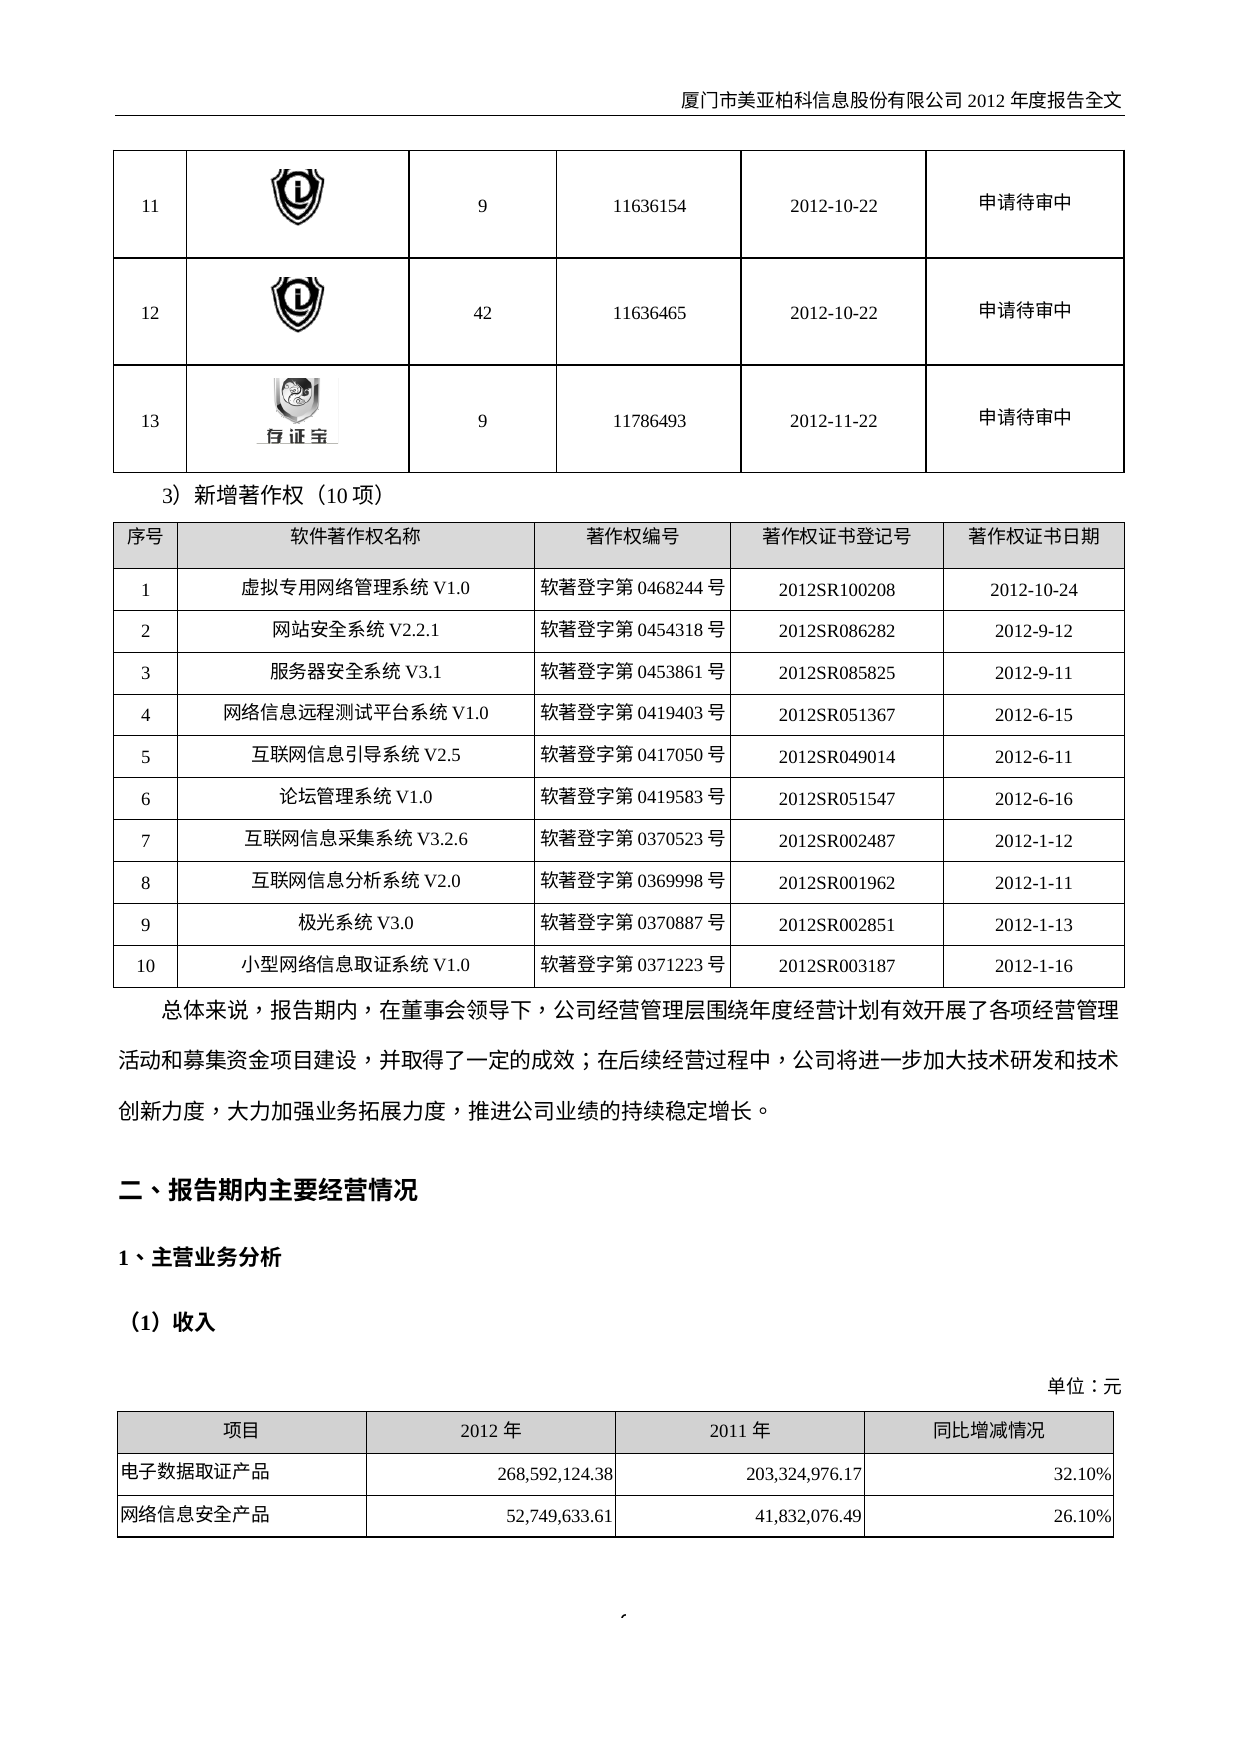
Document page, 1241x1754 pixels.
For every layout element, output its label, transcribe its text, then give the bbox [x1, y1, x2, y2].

table_header 2012-10-22 [742, 151, 925, 257]
table_cell 2012-6-16 [944, 778, 1124, 819]
table_cell 2012SR100208 [731, 569, 943, 610]
table_cell 互联网信息引导系统V2.5 [178, 736, 534, 777]
table_cell 2012SR003187 [731, 946, 943, 987]
table_cell 2012SR002487 [731, 820, 943, 861]
table_cell [187, 259, 408, 364]
table_cell 32.10% [865, 1454, 1113, 1495]
table_cell 1 [114, 569, 177, 610]
table_cell 13 [114, 366, 186, 472]
table_cell 5 [114, 736, 177, 777]
table_cell 268,592,124.38 [367, 1454, 615, 1495]
picture [256, 378, 339, 444]
table_cell 网站安全系统V2.2.1 [178, 611, 534, 652]
table_cell 2012-10-22 [742, 259, 925, 364]
table_cell 52,749,633.61 [367, 1496, 615, 1536]
table_cell 软著登字第0468244号 [535, 569, 730, 610]
table_cell 2012SR051367 [731, 695, 943, 735]
subtitle 1、主营业务分析 [118, 1242, 1138, 1272]
table_header [187, 151, 408, 257]
table_cell 7 [114, 820, 177, 861]
table_cell 2012-1-11 [944, 862, 1124, 903]
table_cell [187, 366, 408, 472]
table_cell 软著登字第0371223号 [535, 946, 730, 987]
subtitle （1）收入 [118, 1307, 1138, 1337]
table_header 序号 [114, 523, 177, 568]
text 总体来说，报告期内，在董事会领导下，公司经营管理层围绕年度经营计划有效开展了各项经营管理 活动和募集资金项目建设，并取得了一定的成效；在后续经营过程中，公司将进一步加大技术研发和技术 创新力度，大力加强业务拓展力度，推进公司业绩的持续稳定增长。 [118, 994, 1123, 1126]
table_cell 9 [410, 366, 556, 472]
table_cell 2012SR001962 [731, 862, 943, 903]
table_header 著作权证书登记号 [731, 523, 943, 568]
table_cell 11786493 [557, 366, 740, 472]
table_header 软件著作权名称 [178, 523, 534, 568]
table_header 2011 年 [616, 1412, 864, 1453]
table_cell 2012SR002851 [731, 904, 943, 945]
table_cell 42 [410, 259, 556, 364]
table_cell 软著登字第0370887号 [535, 904, 730, 945]
table_cell 203,324,976.17 [616, 1454, 864, 1495]
table_header 11636154 [557, 151, 740, 257]
table_cell 软著登字第0417050号 [535, 736, 730, 777]
table_cell 2012-1-16 [944, 946, 1124, 987]
table_cell 8 [114, 862, 177, 903]
text 单位：元 [102, 1374, 1122, 1399]
table_cell 12 [114, 259, 186, 364]
table_cell 41,832,076.49 [616, 1496, 864, 1536]
table_cell 2012-10-24 [944, 569, 1124, 610]
table_cell 2012SR086282 [731, 611, 943, 652]
table_cell 论坛管理系统V1.0 [178, 778, 534, 819]
table_cell 2012SR051547 [731, 778, 943, 819]
table_cell 4 [114, 695, 177, 735]
table_cell 软著登字第0453861号 [535, 653, 730, 693]
table_cell 2012-9-11 [944, 653, 1124, 693]
table_cell 互联网信息采集系统V3.2.6 [178, 820, 534, 861]
picture [270, 169, 325, 226]
table_header 项目 [118, 1412, 366, 1453]
table_cell 6 [114, 778, 177, 819]
table_cell 11636465 [557, 259, 740, 364]
table_cell 服务器安全系统V3.1 [178, 653, 534, 693]
table_header 2012 年 [367, 1412, 615, 1453]
table_cell 2012-1-13 [944, 904, 1124, 945]
table_header 著作权编号 [535, 523, 730, 568]
table_cell 电子数据取证产品 [118, 1454, 366, 1495]
table_cell 2012-9-12 [944, 611, 1124, 652]
table_cell 软著登字第0419583号 [535, 778, 730, 819]
table_cell 2012-6-15 [944, 695, 1124, 735]
table_cell 2 [114, 611, 177, 652]
table_cell 2012-1-12 [944, 820, 1124, 861]
table_header 著作权证书日期 [944, 523, 1124, 568]
table_header 申请待审中 [927, 151, 1123, 257]
table_cell 软著登字第0454318号 [535, 611, 730, 652]
table_cell 2012-6-11 [944, 736, 1124, 777]
table_cell 申请待审中 [927, 366, 1123, 472]
table_cell 3 [114, 653, 177, 693]
table_cell 网络信息远程测试平台系统V1.0 [178, 695, 534, 735]
table_cell 软著登字第0369998号 [535, 862, 730, 903]
table_cell 26.10% [865, 1496, 1113, 1536]
table_header 9 [410, 151, 556, 257]
table_header 11 [114, 151, 186, 257]
table_cell 小型网络信息取证系统V1.0 [178, 946, 534, 987]
table_cell 极光系统V3.0 [178, 904, 534, 945]
table_cell 软著登字第0419403号 [535, 695, 730, 735]
table_cell 2012SR049014 [731, 736, 943, 777]
table_cell 软著登字第0370523号 [535, 820, 730, 861]
table_cell 网络信息安全产品 [118, 1496, 366, 1536]
table_cell 申请待审中 [927, 259, 1123, 364]
text 3）新增著作权（10项） [162, 480, 1138, 510]
table_cell 2012SR085825 [731, 653, 943, 693]
table_cell 2012-11-22 [742, 366, 925, 472]
table_cell 互联网信息分析系统V2.0 [178, 862, 534, 903]
subtitle 二、报告期内主要经营情况 [118, 1173, 1138, 1207]
table_header 同比增减情况 [865, 1412, 1113, 1453]
table_cell 10 [114, 946, 177, 987]
table_cell 虚拟专用网络管理系统V1.0 [178, 569, 534, 610]
table_cell 9 [114, 904, 177, 945]
picture [270, 277, 325, 333]
